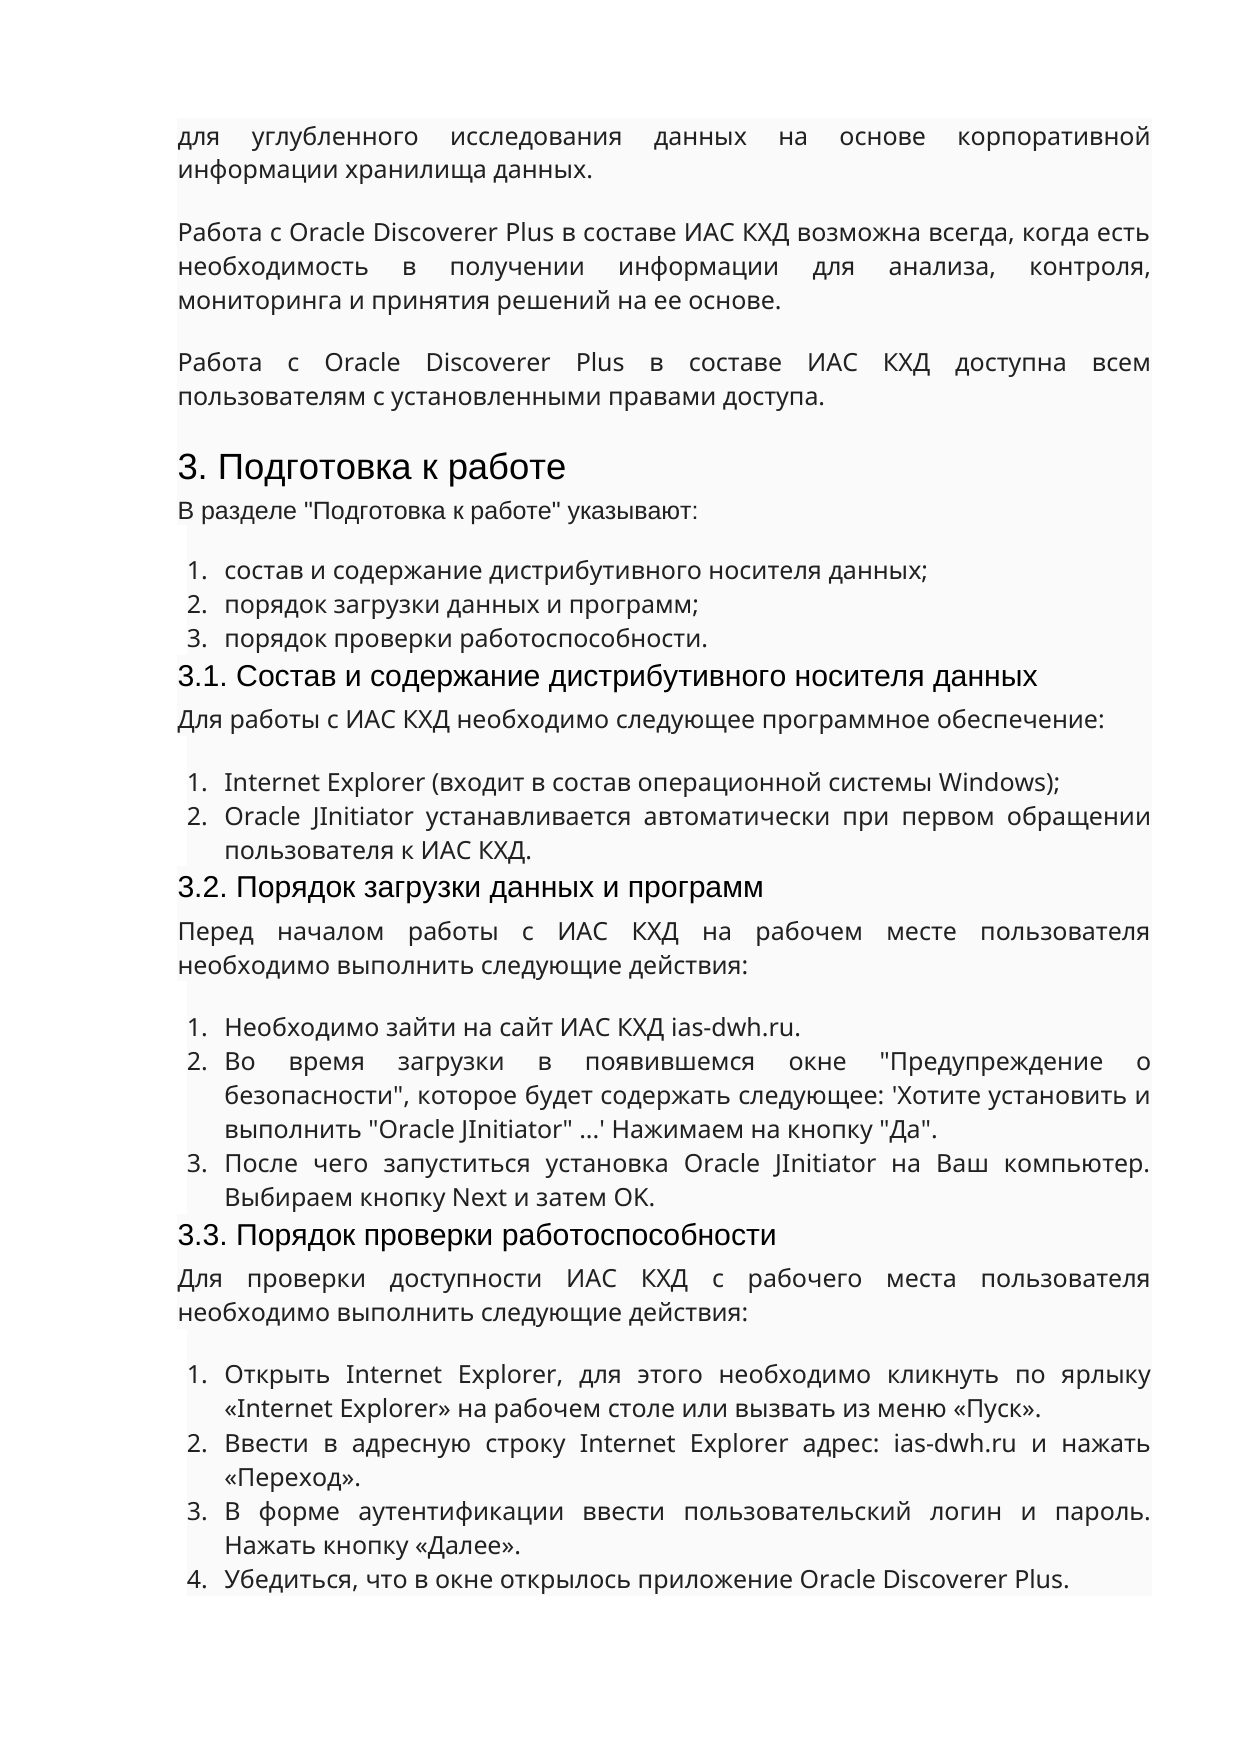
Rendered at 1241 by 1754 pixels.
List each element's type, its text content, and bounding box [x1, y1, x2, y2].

list состав и содержание дистрибутивного носителя данных; [187, 553, 1152, 587]
list Ввести в адресную строку Internet Explorer адрес: ias-dwh.ru и нажать «Переход». [187, 1425, 1152, 1493]
text 3.1. Состав и содержание дистрибутивного носителя данных [177, 655, 1152, 693]
text Перед началом работы с ИАС КХД на рабочем месте пользователя необходимо выполнить следующие действия: [177, 913, 1152, 981]
list Открыть Internet Explorer, для этого необходимо кликнуть по ярлыку «Internet Explorer» на рабочем столе или вызвать из меню «Пуск». [187, 1357, 1152, 1425]
text 3. Подготовка к работе [177, 441, 1152, 487]
list порядок загрузки данных и программ; [187, 587, 1152, 621]
text Работа с Oracle Discoverer Plus в составе ИАС КХД доступна всем пользователям с установленными правами доступа. [177, 345, 1152, 413]
text В разделе "Подготовка к работе" указывают: [177, 496, 1152, 525]
list Убедиться, что в окне открылось приложение Oracle Discoverer Plus. [187, 1561, 1152, 1596]
text 3.2. Порядок загрузки данных и программ [177, 866, 1152, 904]
list Необходимо зайти на сайт ИАС КХД ias-dwh.ru. [187, 1009, 1152, 1044]
list В форме аутентификации ввести пользовательский логин и пароль. Нажать кнопку «Далее». [187, 1493, 1152, 1561]
text 3.3. Порядок проверки работоспособности [177, 1214, 1152, 1251]
list После чего запуститься установка Oracle JInitiator на Ваш компьютер. Выбираем кнопку Next и затем OK. [187, 1146, 1152, 1214]
list порядок проверки работоспособности. [187, 621, 1152, 655]
list Internet Explorer (входит в состав операционной системы Windows); [187, 764, 1152, 798]
list Oracle JInitiator устанавливается автоматически при первом обращении пользователя к ИАС КХД. [187, 798, 1152, 866]
text Работа с Oracle Discoverer Plus в составе ИАС КХД возможна всегда, когда есть необходимость в получении информации для анализа, контроля, мониторинга и принятия решений на ее основе. [177, 214, 1152, 317]
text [177, 118, 1152, 186]
list Во время загрузки в появившемся окне "Предупреждение о безопасности", которое будет содержать следующее: 'Хотите установить и выполнить "Oracle JInitiator" ...' Нажимаем на кнопку "Да". [187, 1044, 1152, 1146]
text Для работы с ИАС КХД необходимо следующее программное обеспечение: [177, 702, 1152, 736]
text Для проверки доступности ИАС КХД с рабочего места пользователя необходимо выполнить следующие действия: [177, 1261, 1152, 1329]
